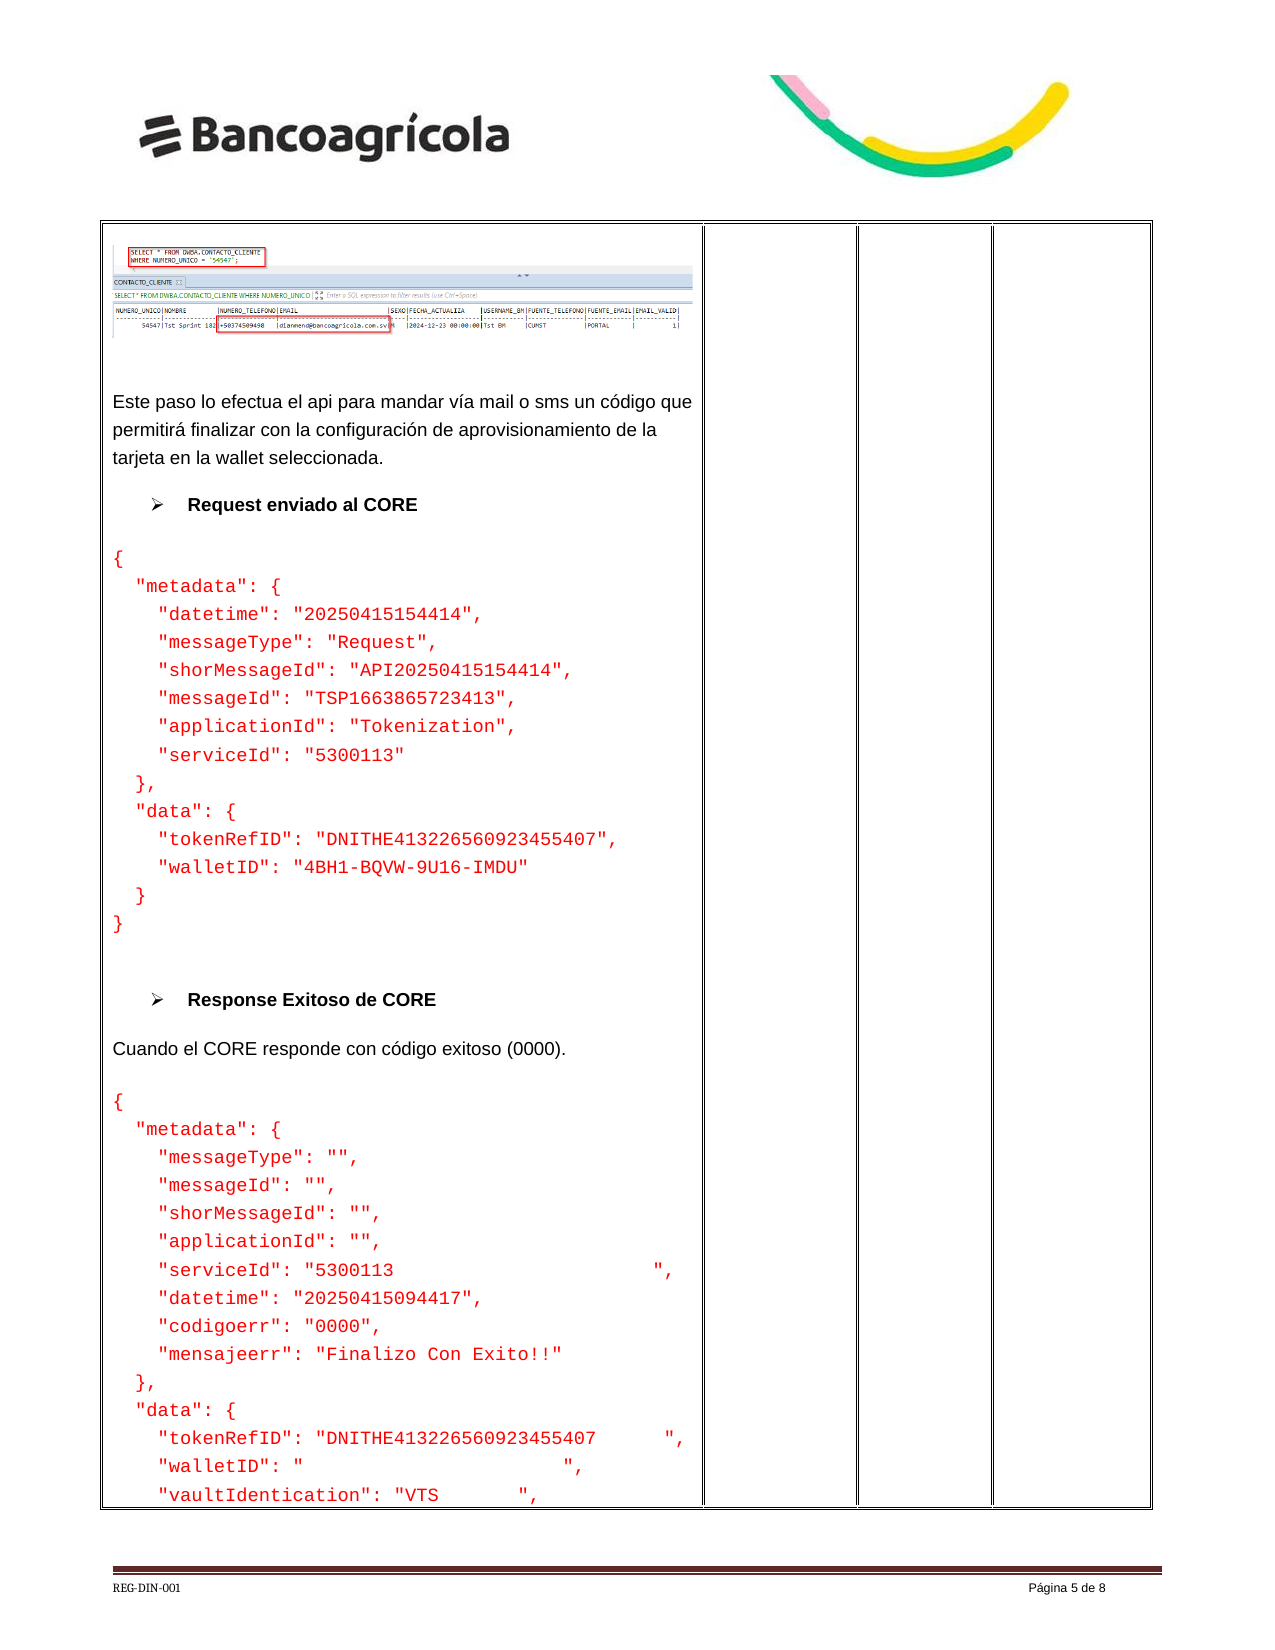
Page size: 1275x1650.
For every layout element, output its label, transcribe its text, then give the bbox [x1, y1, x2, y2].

table_cell [857, 224, 992, 1507]
table_cell [992, 224, 1150, 1507]
picture [112, 75, 1106, 196]
table_cell [704, 224, 857, 1507]
picture [112, 245, 693, 338]
